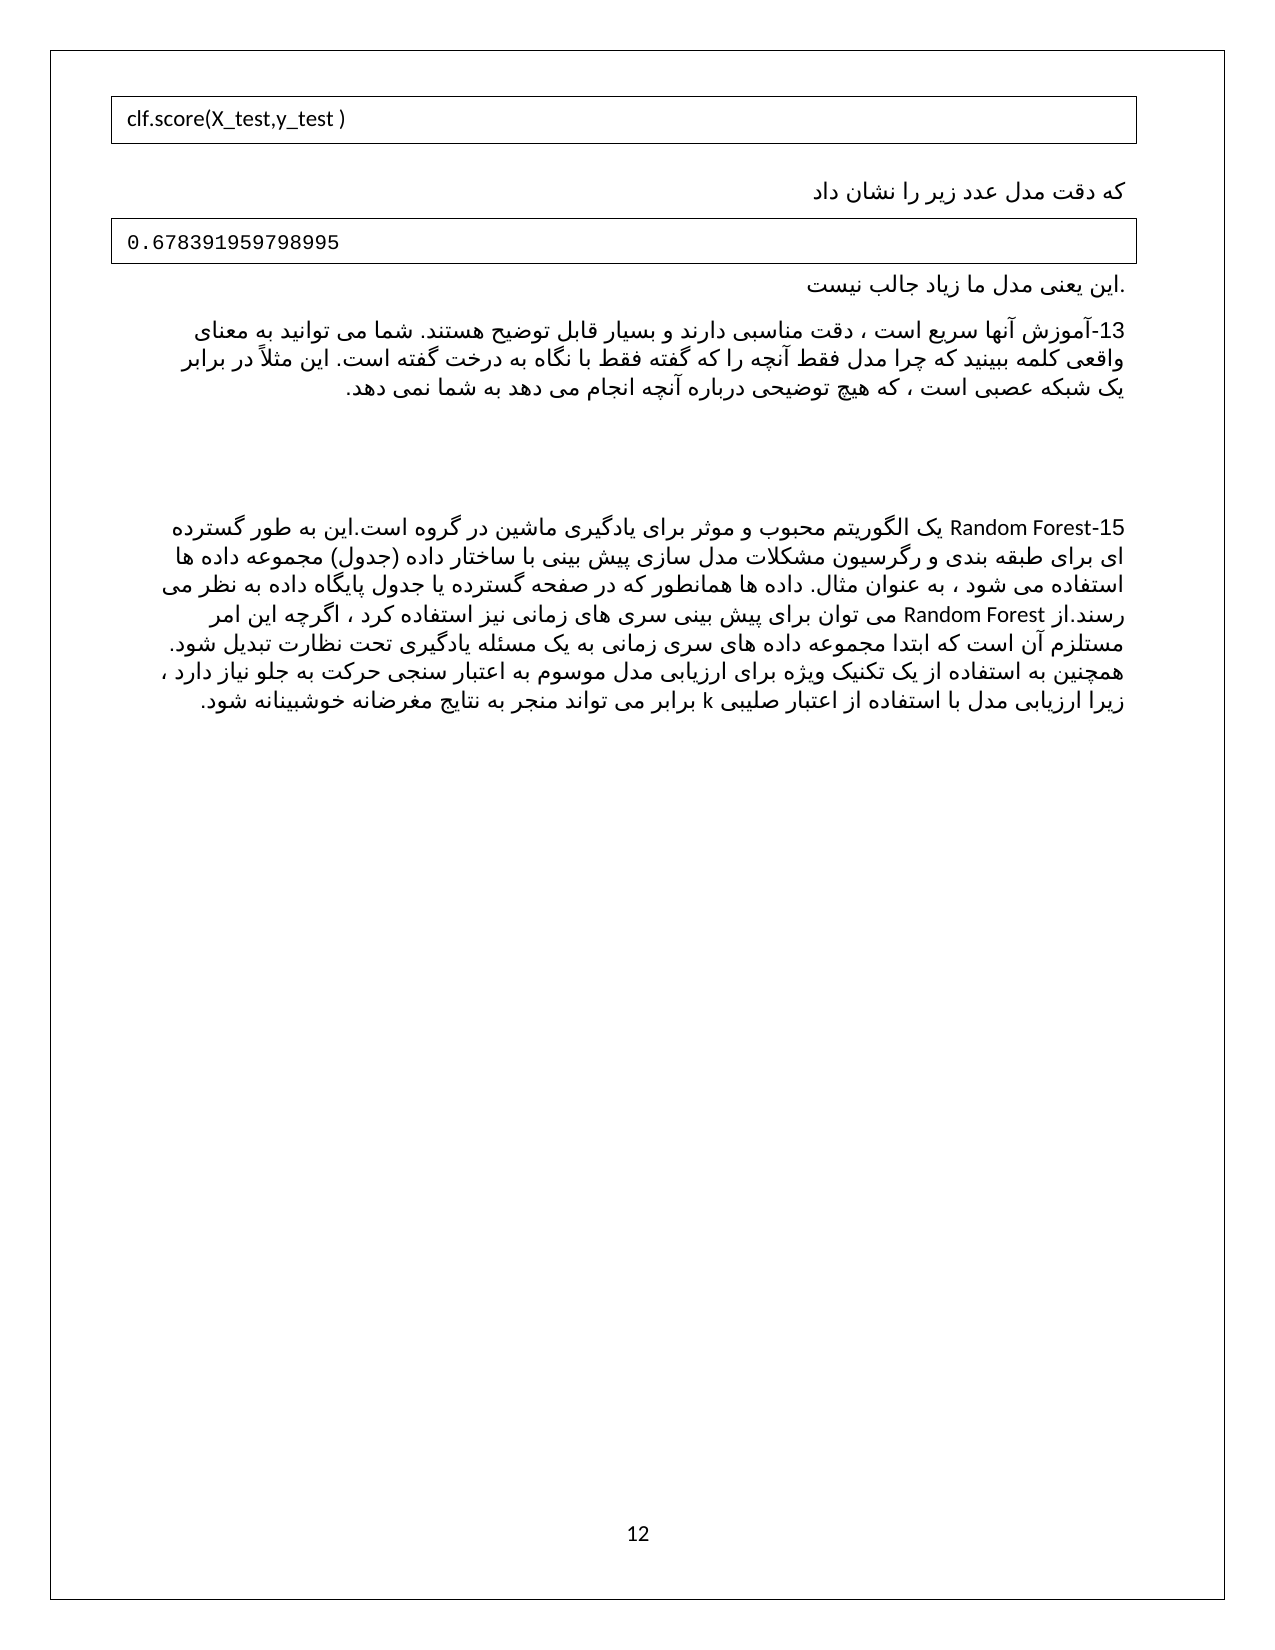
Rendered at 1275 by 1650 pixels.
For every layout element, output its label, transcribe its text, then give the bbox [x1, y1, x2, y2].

text که دقت مدل عدد زیر را نشان داد [150, 178, 1125, 204]
text 15-Random Forest یک الگوریتم محبوب و موثر برای یادگیری ماشین در گروه است.این به طور گسترده ای برای طبقه بندی و رگرسیون مشکلات مدل سازی پیش بینی با ساختار داده (جدول) مجموعه داده ها استفاده می شود ، به عنوان مثال. داده ها همانطور که در صفحه گسترده یا جدول پایگاه داده به نظر می رسند.از Random Forest می توان برای پیش بینی سری های زمانی نیز استفاده کرد ، اگرچه این امر مستلزم آن است که ابتدا مجموعه داده های سری زمانی به یک مسئله یادگیری تحت نظارت تبدیل شود. همچنین به استفاده از یک تکنیک ویژه برای ارزیابی مدل موسوم به اعتبار سنجی حرکت به جلو نیاز دارد ، زیرا ارزیابی مدل با استفاده از اعتبار صلیبی k برابر می تواند منجر به نتایج مغرضانه خوشبینانه شود. [150, 513, 1125, 715]
text این یعنی مدل ما زیاد جالب نیست. [150, 270, 1125, 298]
text 13-آموزش آنها سریع است ، دقت مناسبی دارند و بسیار قابل توضیح هستند. شما می توانید به معنای واقعی کلمه ببینید که چرا مدل فقط آنچه را که گفته فقط با نگاه به درخت گفته است. این مثلاً در برابر یک شبکه عصبی است ، که هیچ توضیحی درباره آنچه انجام می دهد به شما نمی دهد. [150, 317, 1125, 400]
